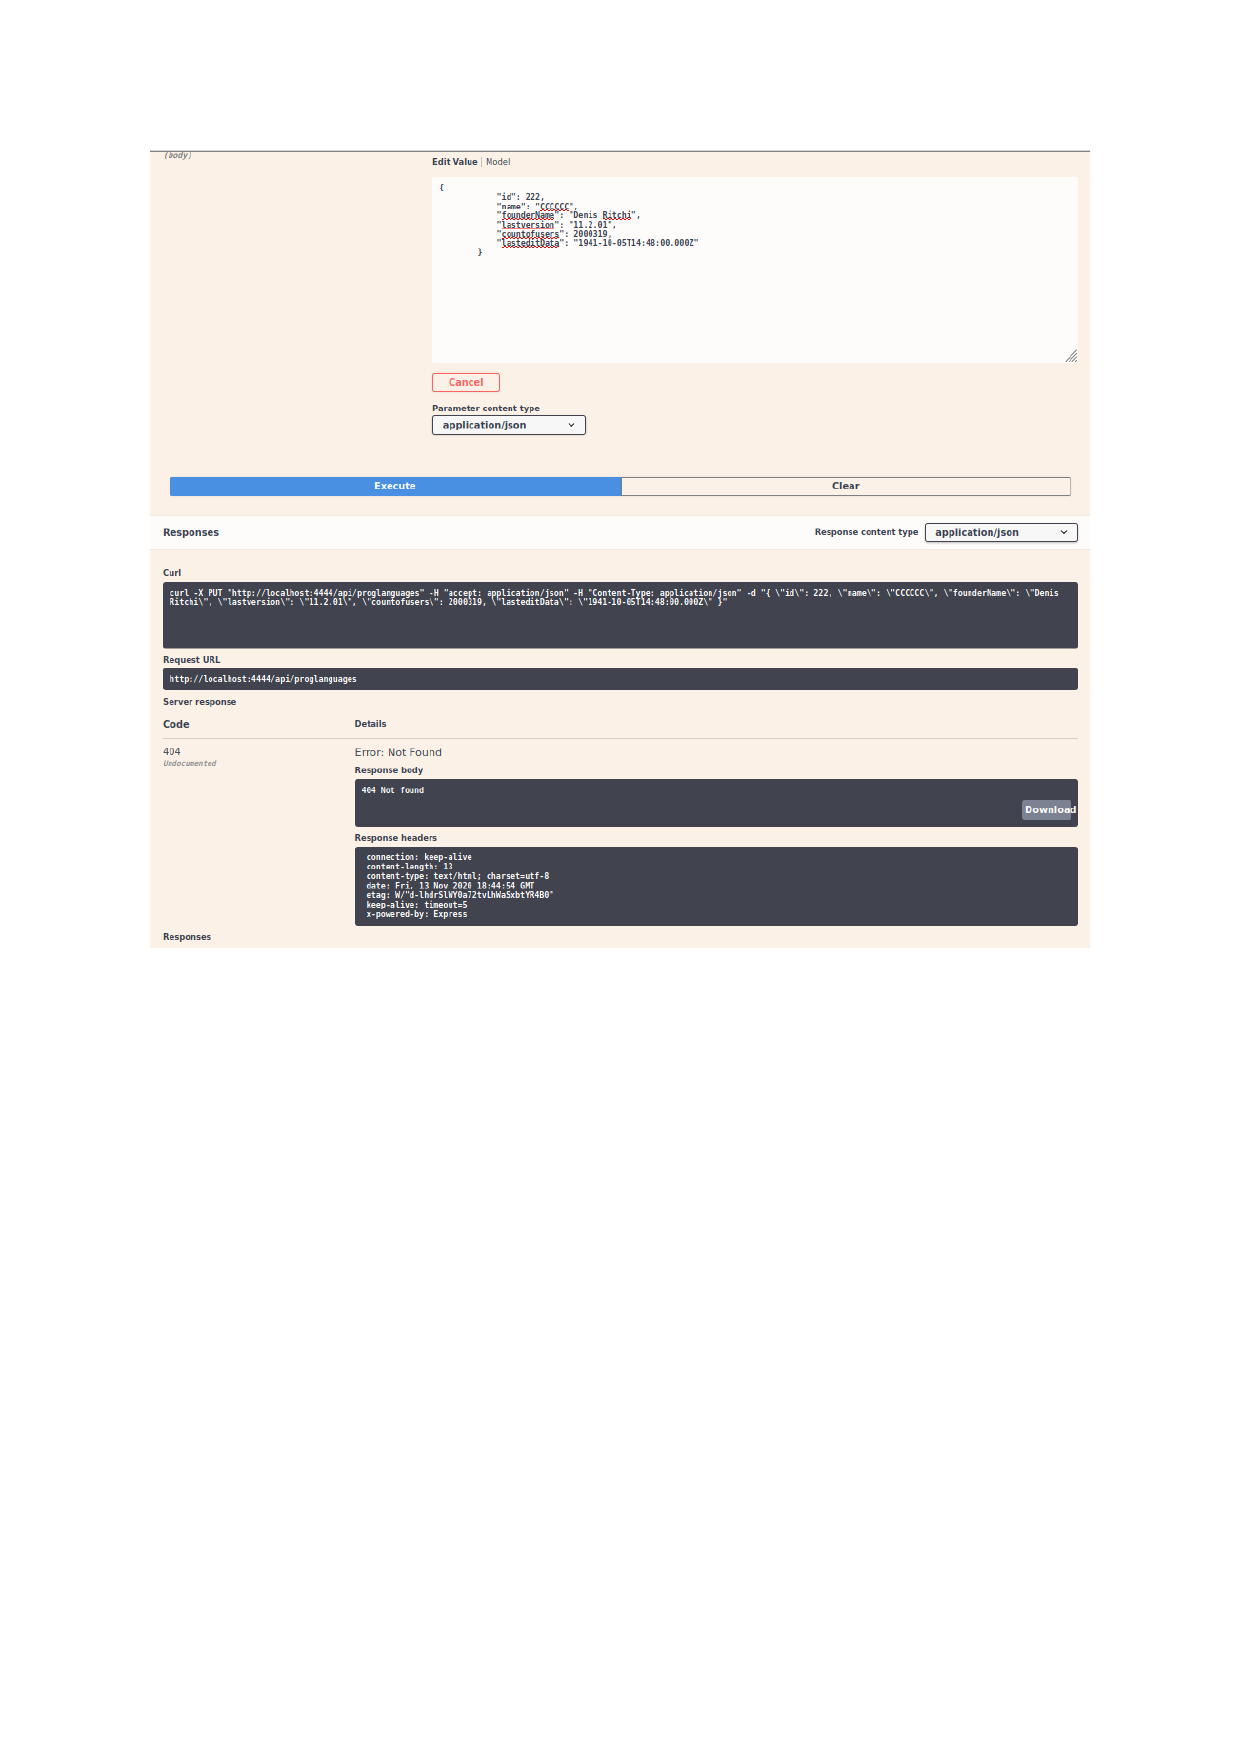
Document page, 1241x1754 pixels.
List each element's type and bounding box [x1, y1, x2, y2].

picture [150, 150, 1091, 948]
